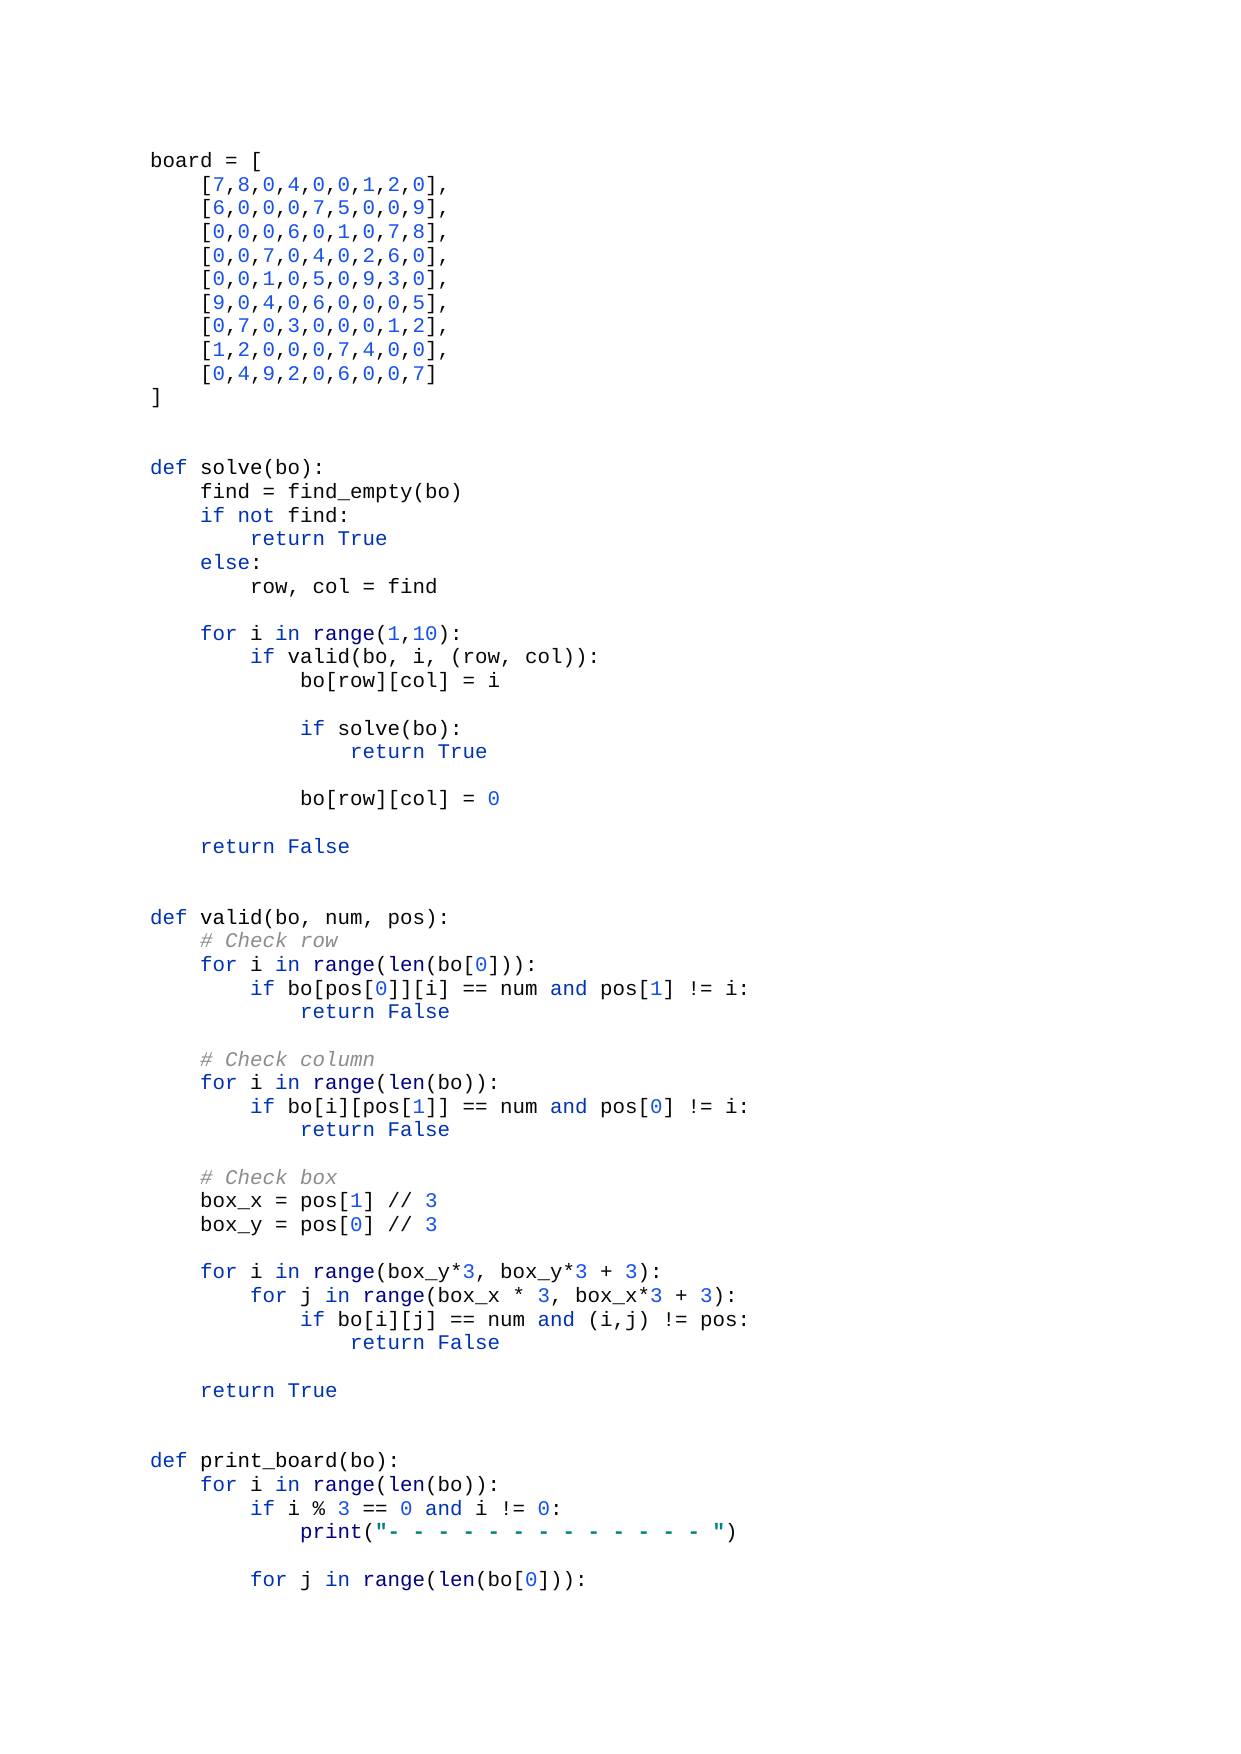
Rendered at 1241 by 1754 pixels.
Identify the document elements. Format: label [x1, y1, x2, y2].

text [150, 150, 1090, 1592]
